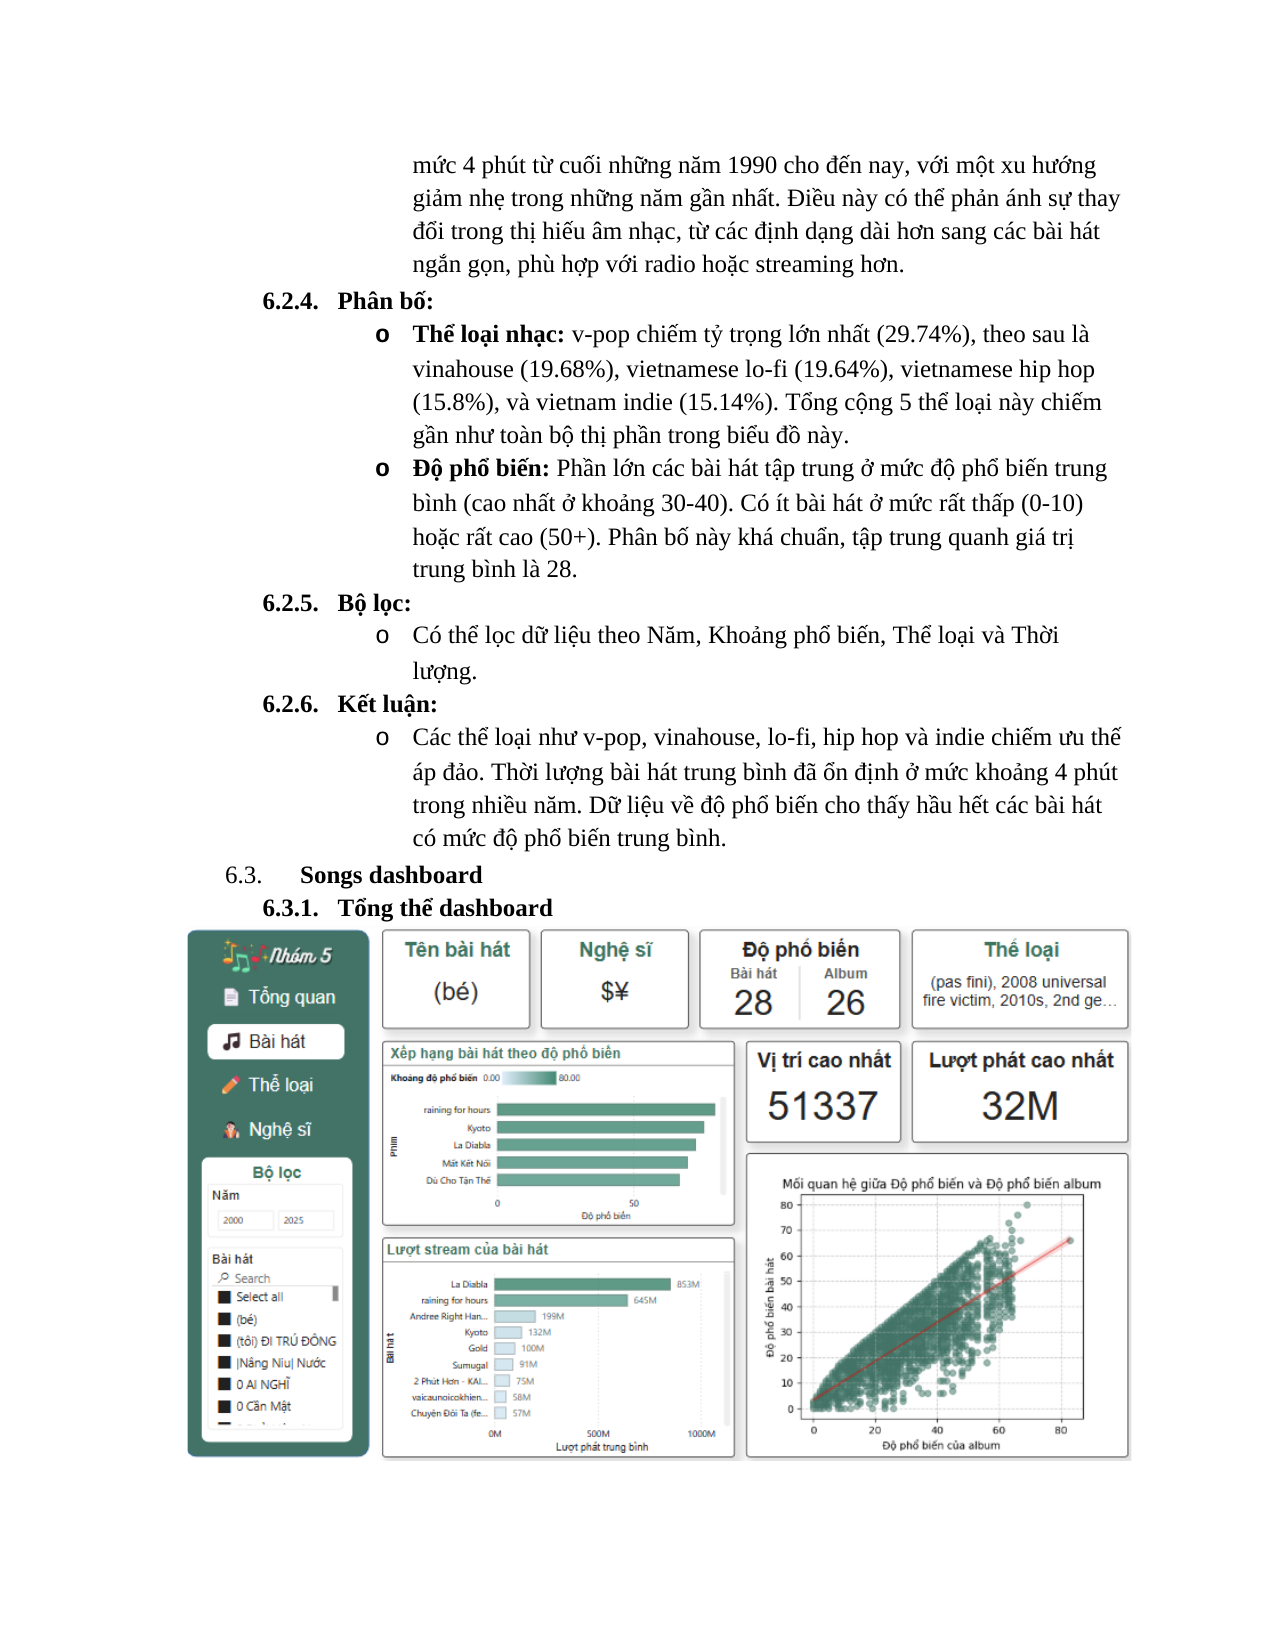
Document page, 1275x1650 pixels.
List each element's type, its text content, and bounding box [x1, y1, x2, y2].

list Kết luận: [262, 689, 1125, 717]
list Bộ lọc: [262, 588, 1125, 616]
subtitle Songs dashboard [225, 860, 1125, 889]
subtitle Phân bố: [262, 286, 1125, 315]
list Tổng thể dashboard [262, 893, 1125, 922]
picture [187, 926, 1132, 1461]
list Thể loại nhạc: v-pop chiếm tỷ trọng lớn nhất (29.74%), theo sau là vinahouse (19.68%), vietnamese lo-fi (19.64%), vietnamese hip hop (15.8%), và vietnam indie (15.14%). Tổng cộng 5 thể loại này chiếm gần như toàn bộ thị phần trong biểu đồ này. [375, 319, 1125, 449]
list Các thể loại như v-pop, vinahouse, lo-fi, hip hop và indie chiếm ưu thế áp đảo. Thời lượng bài hát trung bình đã ổn định ở mức khoảng 4 phút trong nhiều năm. Dữ liệu về độ phổ biến cho thấy hầu hết các bài hát có mức độ phổ biến trung bình. [375, 722, 1125, 852]
list Độ phổ biến: Phần lớn các bài hát tập trung ở mức độ phổ biến trung bình (cao nhất ở khoảng 30-40). Có ít bài hát ở mức rất thấp (0-10) hoặc rất cao (50+). Phân bố này khá chuẩn, tập trung quanh giá trị trung bình là 28. [375, 453, 1125, 583]
list Có thể lọc dữ liệu theo Năm, Khoảng phổ biến, Thể loại và Thời lượng. [375, 621, 1125, 684]
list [375, 150, 1125, 278]
